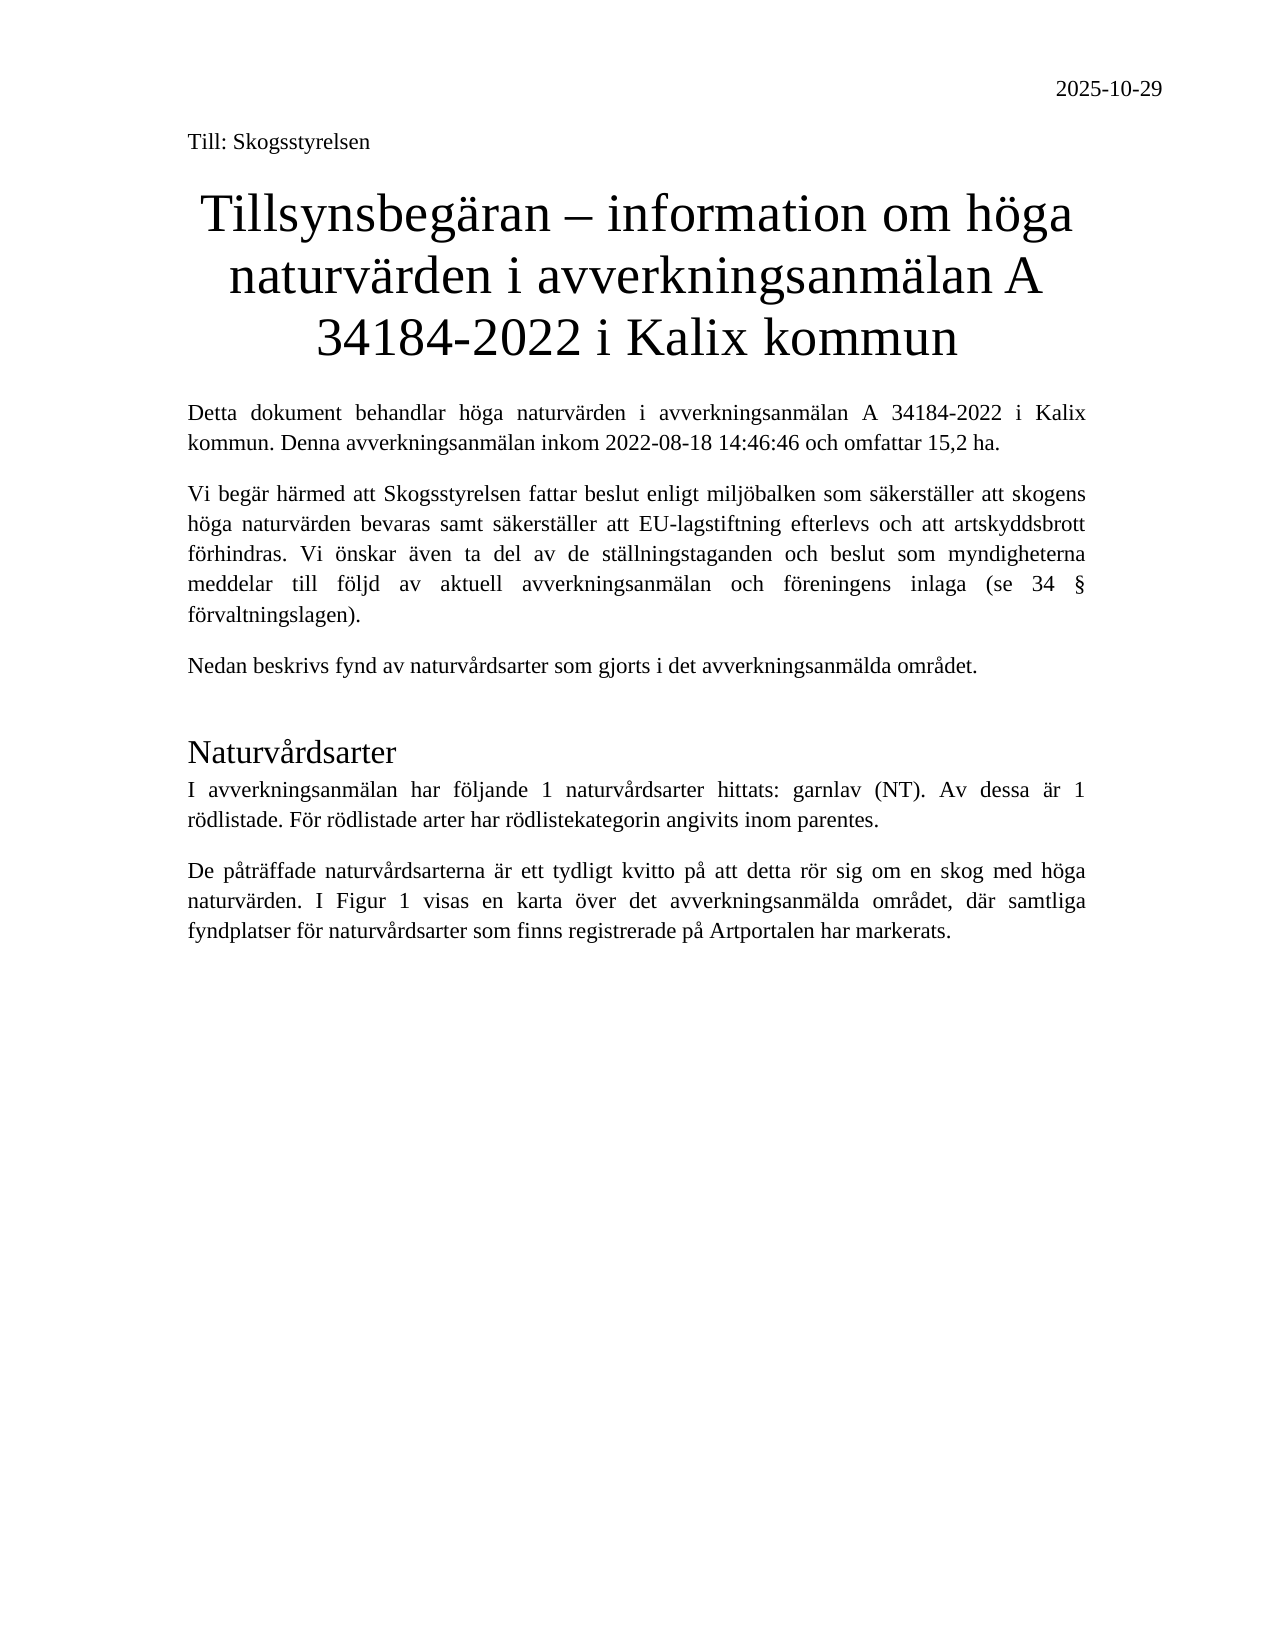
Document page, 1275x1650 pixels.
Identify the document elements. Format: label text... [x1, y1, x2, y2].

text I avverkningsanmälan har följande 1 naturvårdsarter hittats: garnlav (NT). Av dessa är 1 rödlistade. För rödlistade arter har rödlistekategorin angivits inom parentes. [187, 776, 1087, 832]
text Vi begär härmed att Skogsstyrelsen fattar beslut enligt miljöbalken som säkerställer att skogens höga naturvärden bevaras samt säkerställer att EU-lagstiftning efterlevs och att artskyddsbrott förhindras. Vi önskar även ta del av de ställningstaganden och beslut som myndigheterna meddelar till följd av aktuell avverkningsanmälan och föreningens inlaga (se 34 § förvaltningslagen). [187, 480, 1087, 627]
title Tillsynsbegäran – information om höga naturvärden i avverkningsanmälan A 34184-2022 i Kalix kommun [187, 180, 1087, 367]
subtitle Naturvårdsarter [187, 732, 1087, 770]
text Nedan beskrivs fynd av naturvårdsarter som gjorts i det avverkningsanmälda området. [187, 652, 1087, 678]
text De påträffade naturvårdsarterna är ett tydligt kvitto på att detta rör sig om en skog med höga naturvärden. I Figur 1 visas en karta över det avverkningsanmälda området, där samtliga fyndplatser för naturvårdsarter som finns registrerade på Artportalen har markerats. [187, 857, 1087, 944]
text Detta dokument behandlar höga naturvärden i avverkningsanmälan A 34184-2022 i Kalix kommun. Denna avverkningsanmälan inkom 2022-08-18 14:46:46 och omfattar 15,2 ha. [187, 398, 1087, 455]
